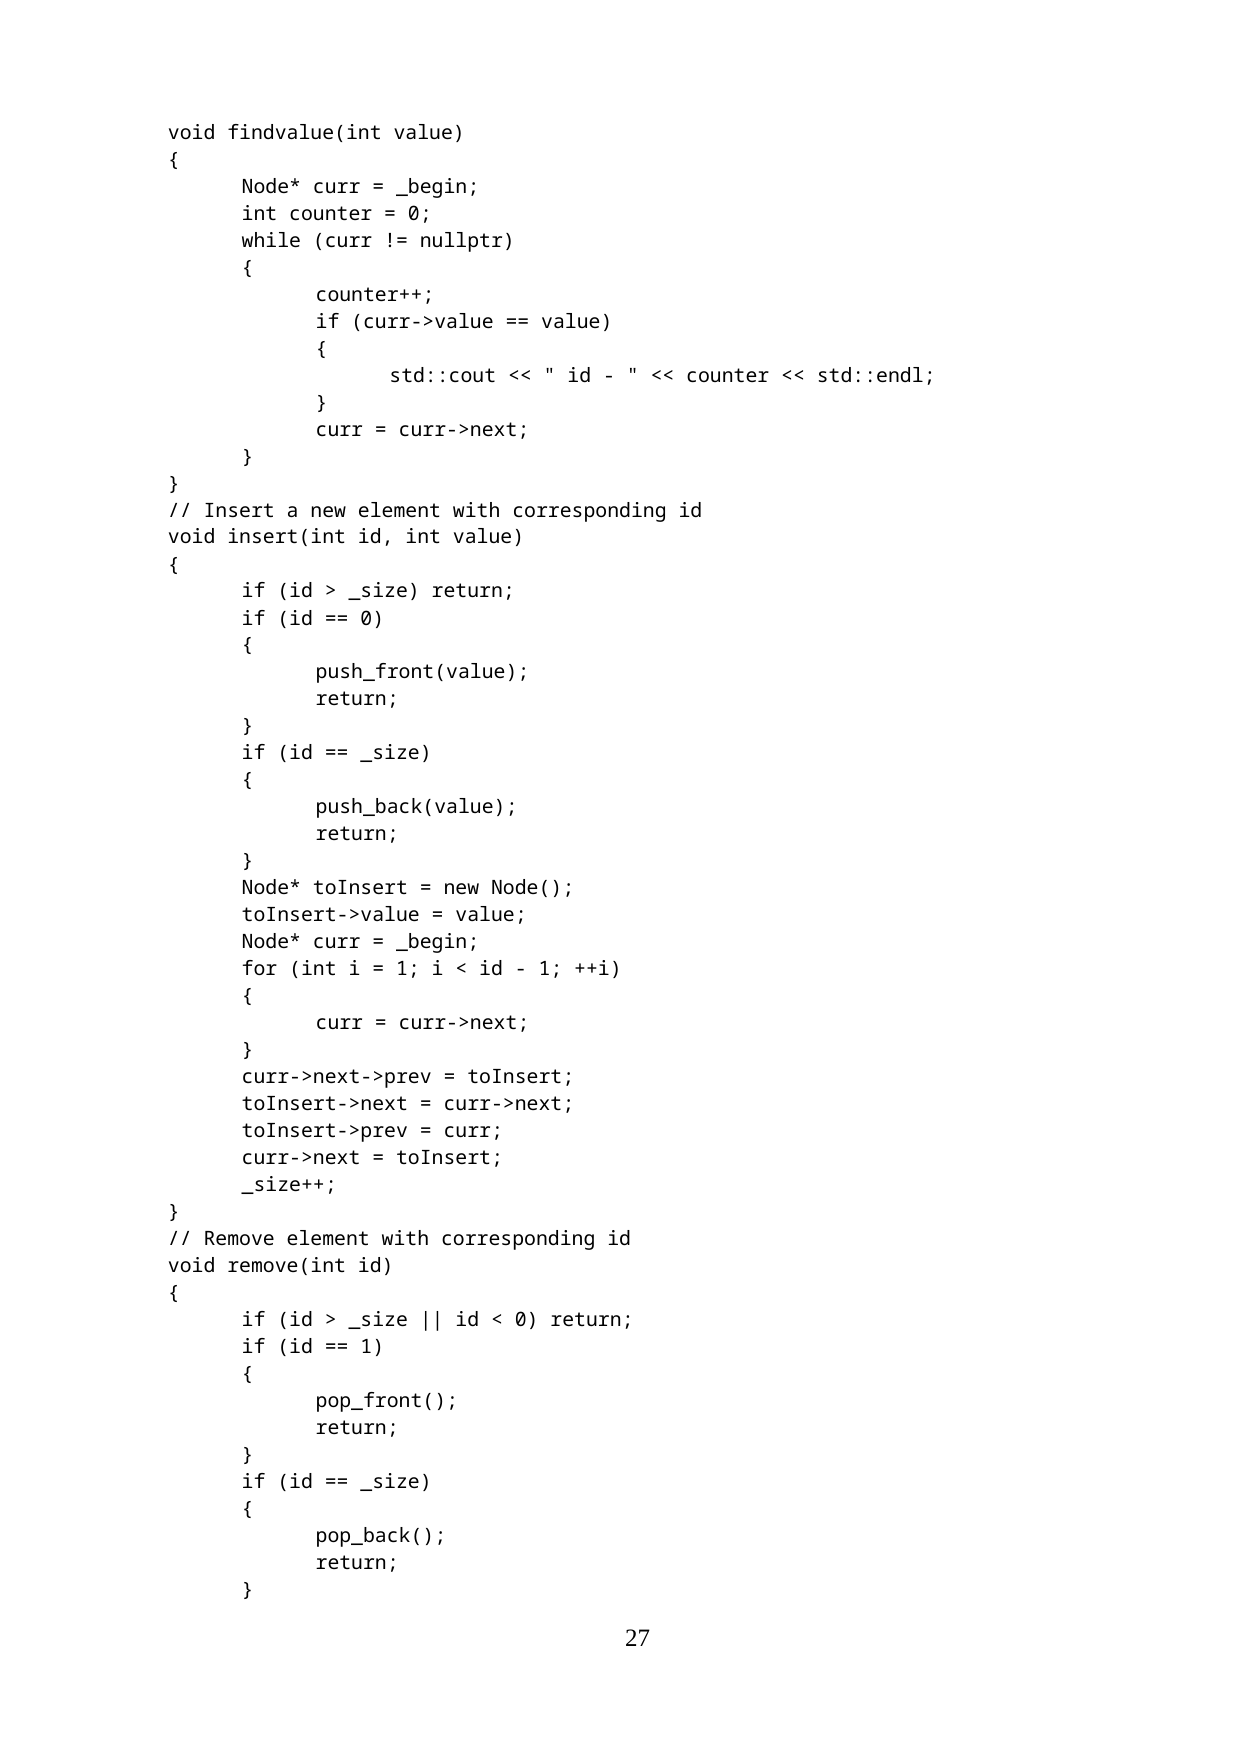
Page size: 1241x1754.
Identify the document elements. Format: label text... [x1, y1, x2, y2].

text // Insert a new element with corresponding id [94, 496, 1181, 523]
text { [94, 145, 1181, 172]
text } [94, 442, 1181, 469]
text } [94, 1197, 1181, 1224]
text } [94, 469, 1181, 496]
text { [94, 981, 1181, 1008]
text if (curr->value == value) [94, 307, 1181, 334]
text pop_front(); [94, 1386, 1181, 1413]
text curr = curr->next; [94, 1008, 1181, 1035]
text { [94, 253, 1181, 280]
text { [94, 1278, 1181, 1305]
text if (id == _size) [94, 1467, 1181, 1494]
text void findvalue(int value) [94, 118, 1181, 145]
text push_back(value); [94, 793, 1181, 819]
text { [94, 550, 1181, 577]
text } [94, 388, 1181, 415]
text if (id == _size) [94, 739, 1181, 766]
text toInsert->prev = curr; [94, 1116, 1181, 1143]
text { [94, 766, 1181, 793]
text return; [94, 1413, 1181, 1440]
text { [94, 631, 1181, 658]
text pop_back(); [94, 1521, 1181, 1548]
text return; [94, 819, 1181, 847]
text } [94, 1575, 1181, 1602]
text curr->next = toInsert; [94, 1143, 1181, 1170]
text } [94, 1035, 1181, 1062]
text } [94, 847, 1181, 873]
text curr = curr->next; [94, 415, 1181, 442]
text push_front(value); [94, 658, 1181, 685]
text std::cout << " id - " << counter << std::endl; [94, 361, 1181, 388]
text if (id > _size) return; [94, 577, 1181, 604]
text _size++; [94, 1170, 1181, 1197]
text } [94, 712, 1181, 739]
text void remove(int id) [94, 1251, 1181, 1278]
text Node* toInsert = new Node(); [94, 873, 1181, 901]
text if (id == 1) [94, 1332, 1181, 1359]
text curr->next->prev = toInsert; [94, 1062, 1181, 1089]
text toInsert->next = curr->next; [94, 1089, 1181, 1116]
text } [94, 1440, 1181, 1467]
text while (curr != nullptr) [94, 226, 1181, 253]
text { [94, 1359, 1181, 1386]
text counter++; [94, 280, 1181, 307]
text // Remove element with corresponding id [94, 1224, 1181, 1251]
text if (id > _size || id < 0) return; [94, 1305, 1181, 1332]
text toInsert->value = value; [94, 901, 1181, 927]
text return; [94, 685, 1181, 712]
text int counter = 0; [94, 199, 1181, 226]
text if (id == 0) [94, 604, 1181, 631]
text for (int i = 1; i < id - 1; ++i) [94, 954, 1181, 981]
text Node* curr = _begin; [94, 172, 1181, 199]
text return; [94, 1548, 1181, 1575]
text Node* curr = _begin; [94, 927, 1181, 954]
text { [94, 334, 1181, 361]
text { [94, 1494, 1181, 1521]
text void insert(int id, int value) [94, 523, 1181, 550]
